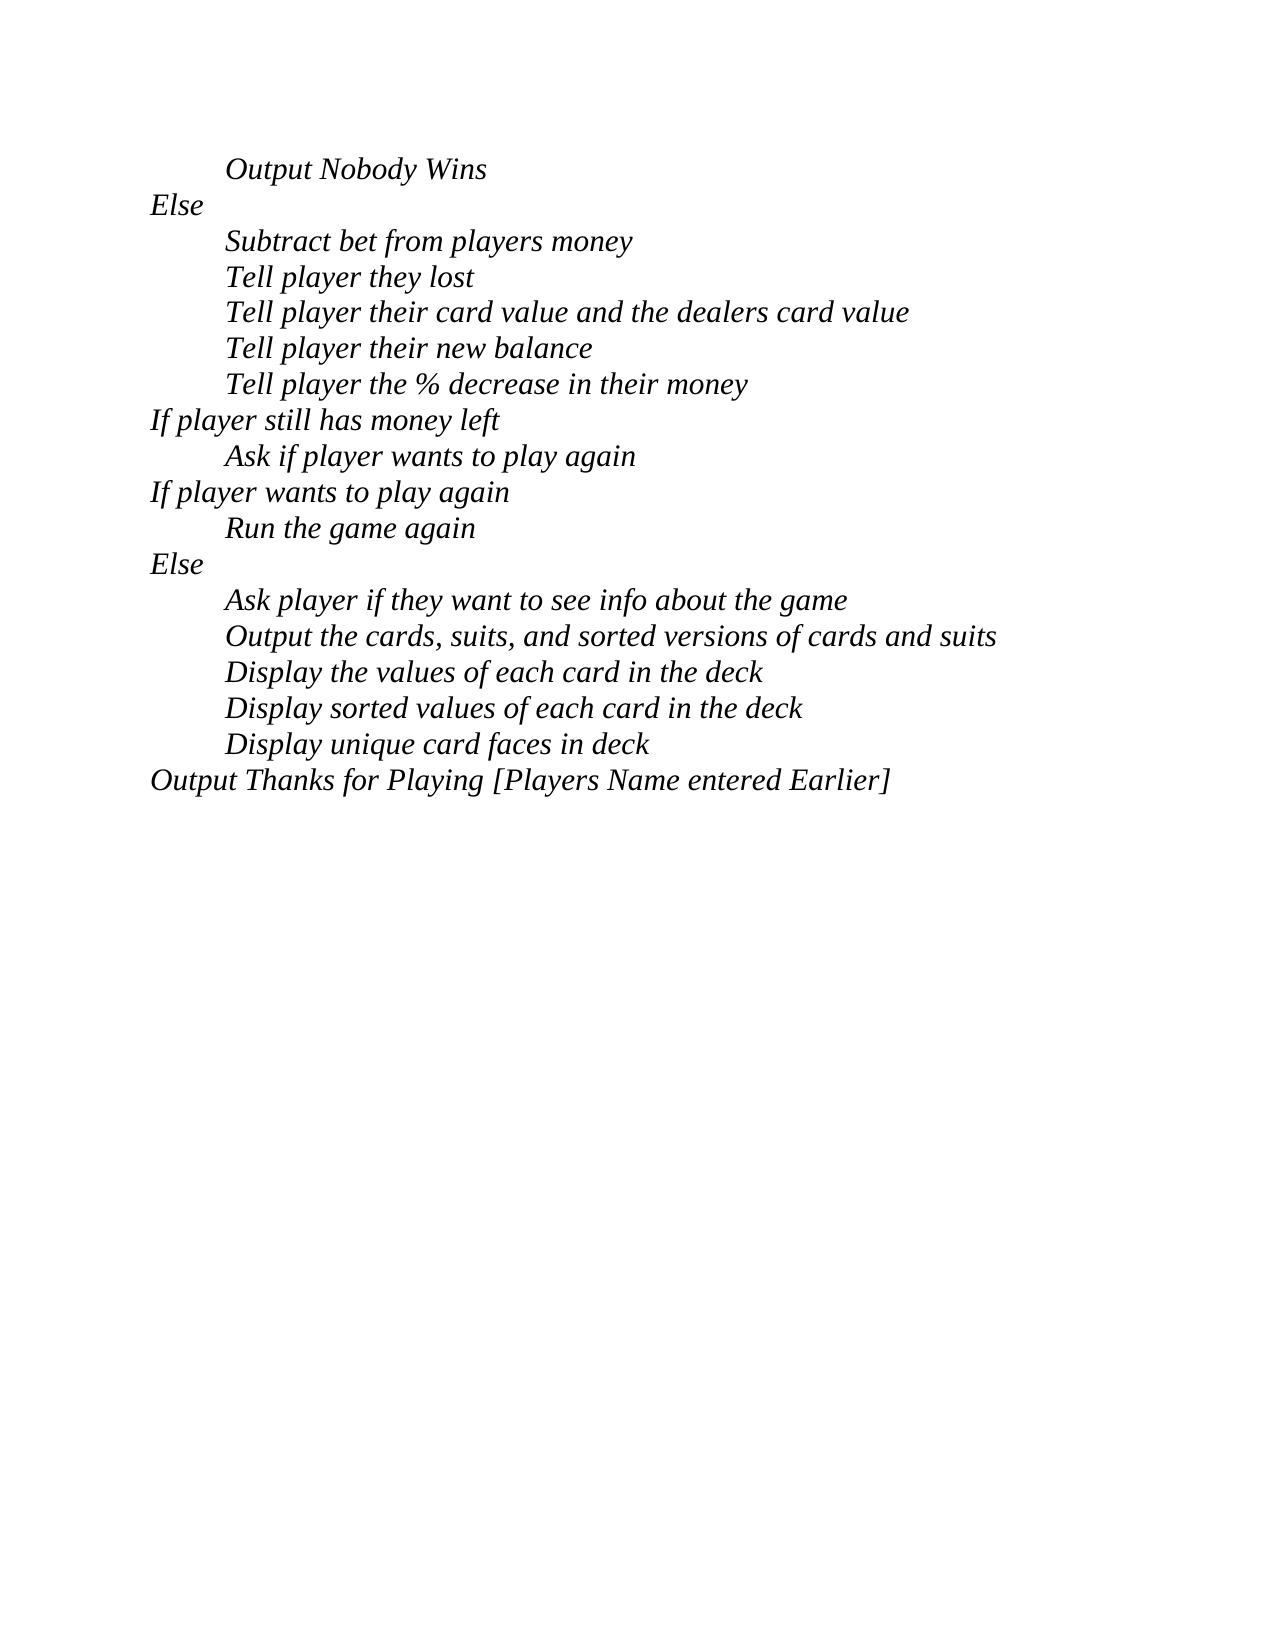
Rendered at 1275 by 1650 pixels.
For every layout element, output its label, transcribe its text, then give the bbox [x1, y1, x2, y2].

text Tell player the % decrease in their money [150, 366, 1144, 402]
text Else [150, 186, 1144, 222]
text Tell player their new balance [150, 330, 1144, 366]
text Tell player they lost [150, 258, 1144, 294]
text Display unique card faces in deck Output Thanks for Playing [Players Name entered Earlier] [150, 725, 1144, 797]
text Ask player if they want to see info about the game [150, 581, 1144, 617]
text Display the values of each card in the deck [150, 653, 1144, 689]
text Output the cards, suits, and sorted versions of cards and suits [150, 617, 1144, 653]
text Subtract bet from players money [150, 222, 1144, 258]
text Ask if player wants to play again [150, 437, 1144, 473]
text Run the game again [150, 509, 1144, 545]
text If player wants to play again [150, 473, 1144, 509]
text If player still has money left [150, 402, 1144, 437]
text Else [150, 545, 1144, 581]
text Tell player their card value and the dealers card value [150, 294, 1144, 330]
text Display sorted values of each card in the deck [150, 689, 1144, 725]
text Output Nobody Wins [150, 150, 1144, 186]
